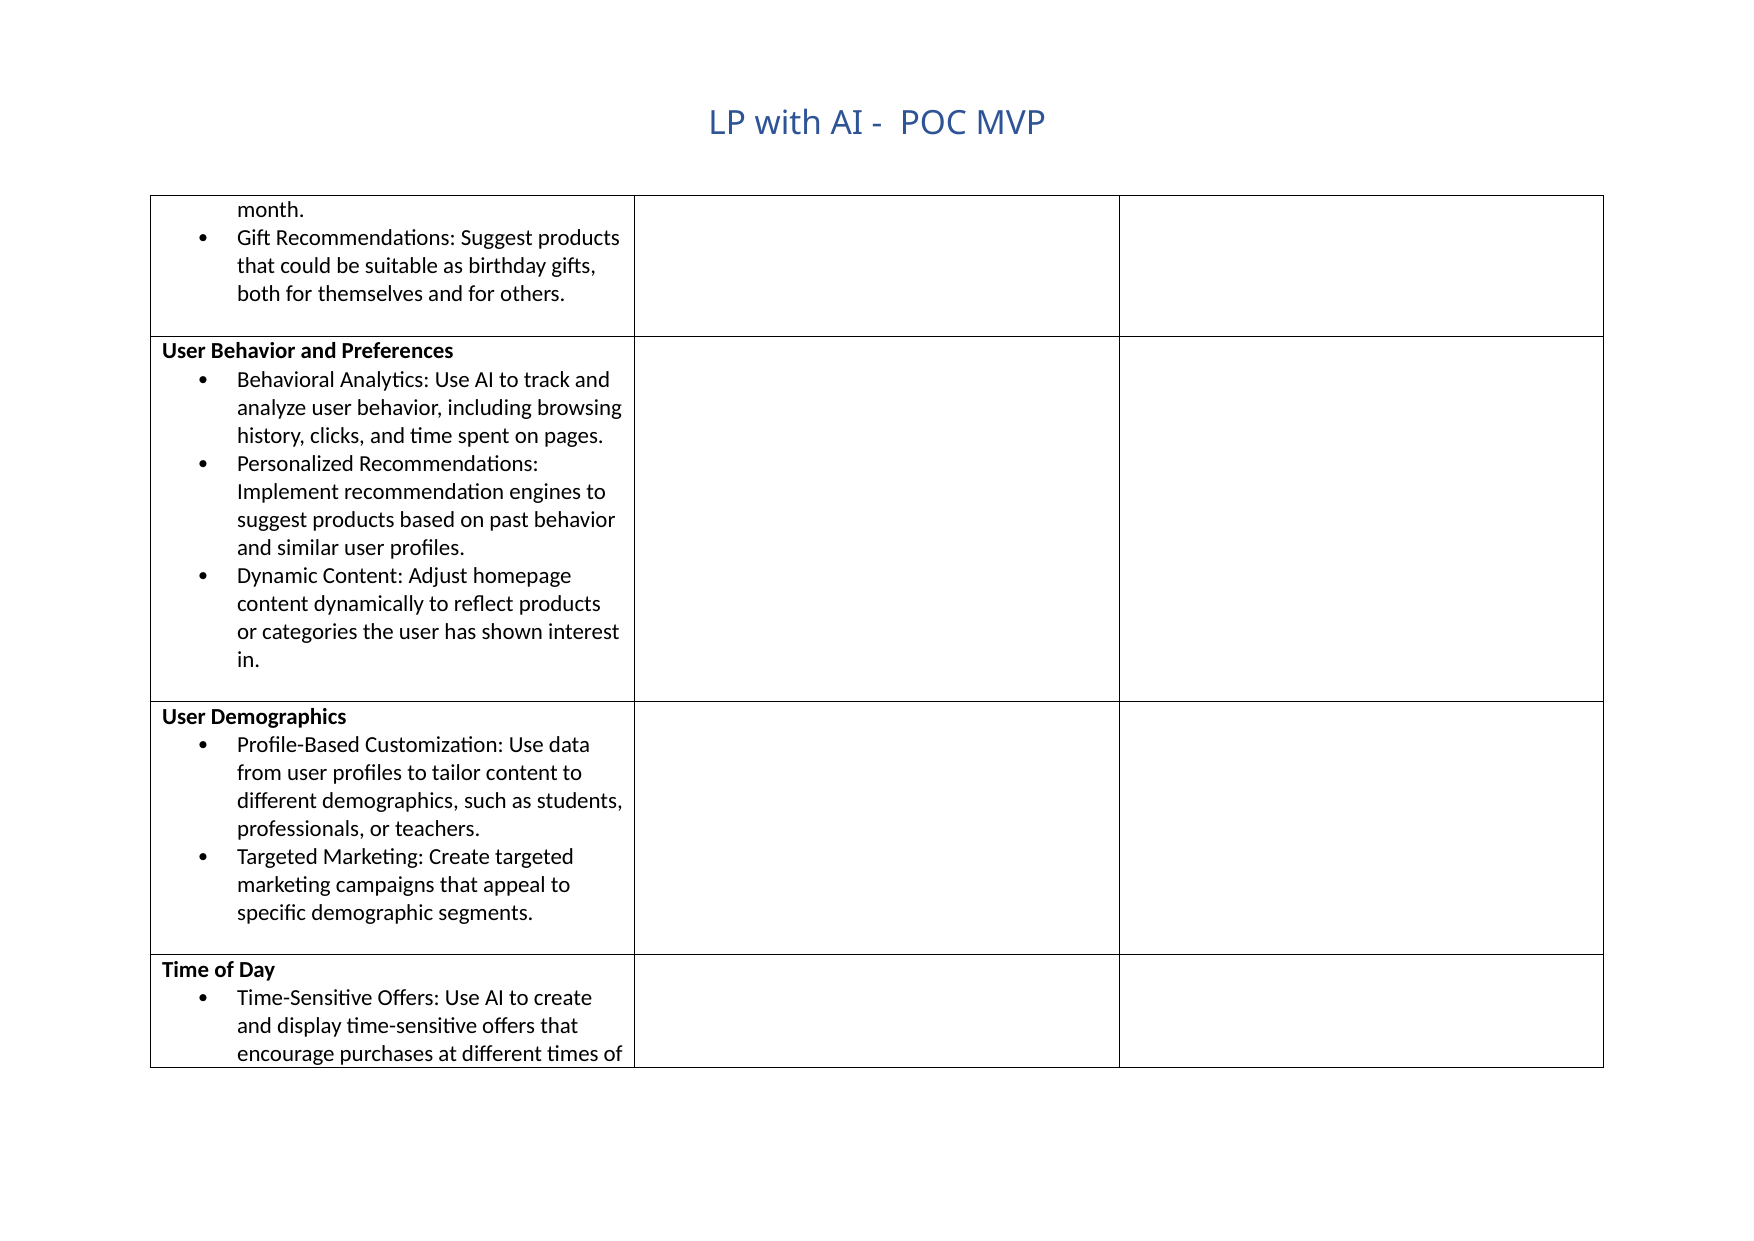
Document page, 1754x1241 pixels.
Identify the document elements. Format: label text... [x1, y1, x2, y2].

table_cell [151, 955, 634, 1067]
table_cell [635, 196, 1119, 336]
table_cell [635, 702, 1119, 954]
table_cell [1120, 702, 1603, 954]
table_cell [151, 196, 634, 336]
table_cell [1120, 196, 1603, 336]
table_cell User Demographics Profile-Based Customization: Use data from user profiles to tailor content to different demographics, such as students, professionals, or teachers. Targeted Marketing: Create targeted marketing campaigns that appeal to specific demographic segments. [151, 702, 634, 954]
table_cell [1120, 337, 1603, 701]
table_cell [635, 955, 1119, 1067]
table_cell [635, 337, 1119, 701]
table_cell [1120, 955, 1603, 1067]
table_cell User Behavior and Preferences Behavioral Analytics: Use AI to track and analyze user behavior, including browsing history, clicks, and time spent on pages. Personalized Recommendations: Implement recommendation engines to suggest products based on past behavior and similar user profiles. Dynamic Content: Adjust homepage content dynamically to reflect products or categories the user has shown interest in. [151, 337, 634, 701]
